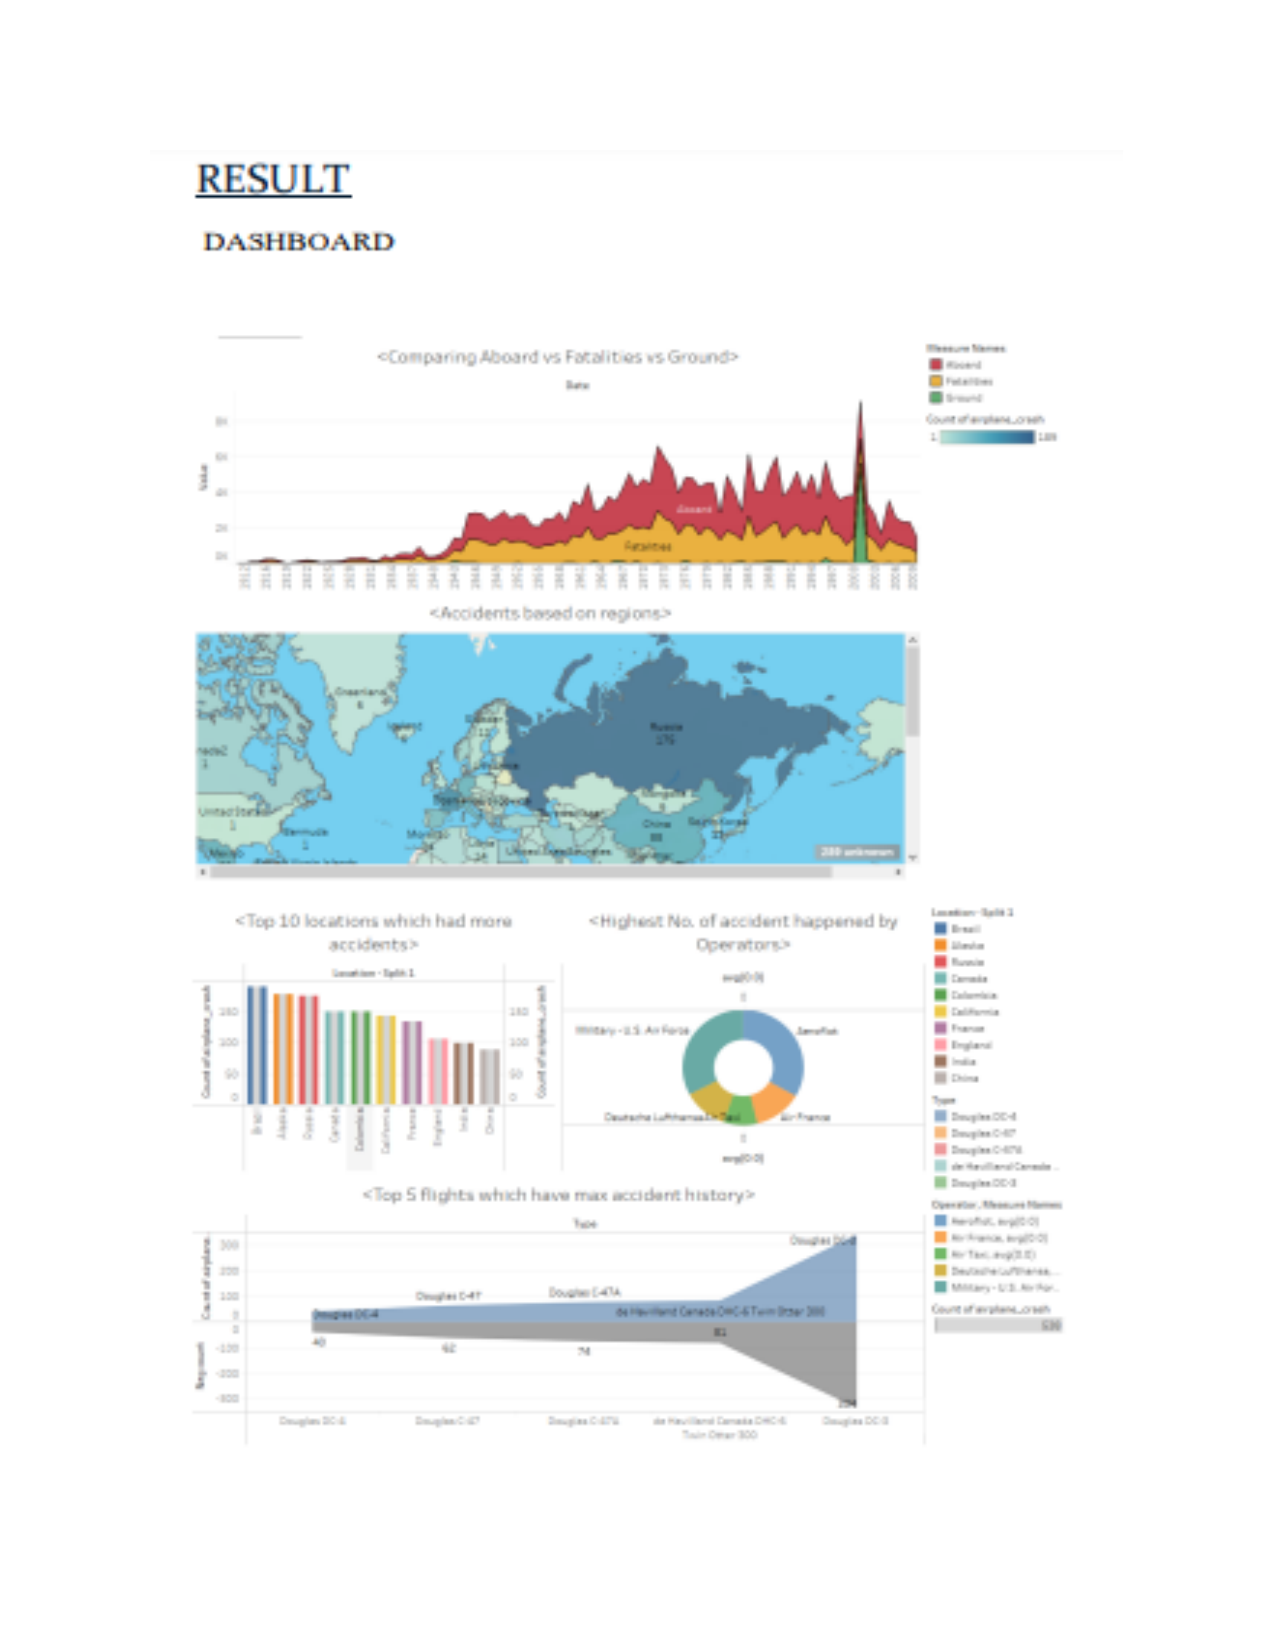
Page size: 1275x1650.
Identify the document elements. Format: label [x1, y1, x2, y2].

picture [150, 150, 1124, 1467]
